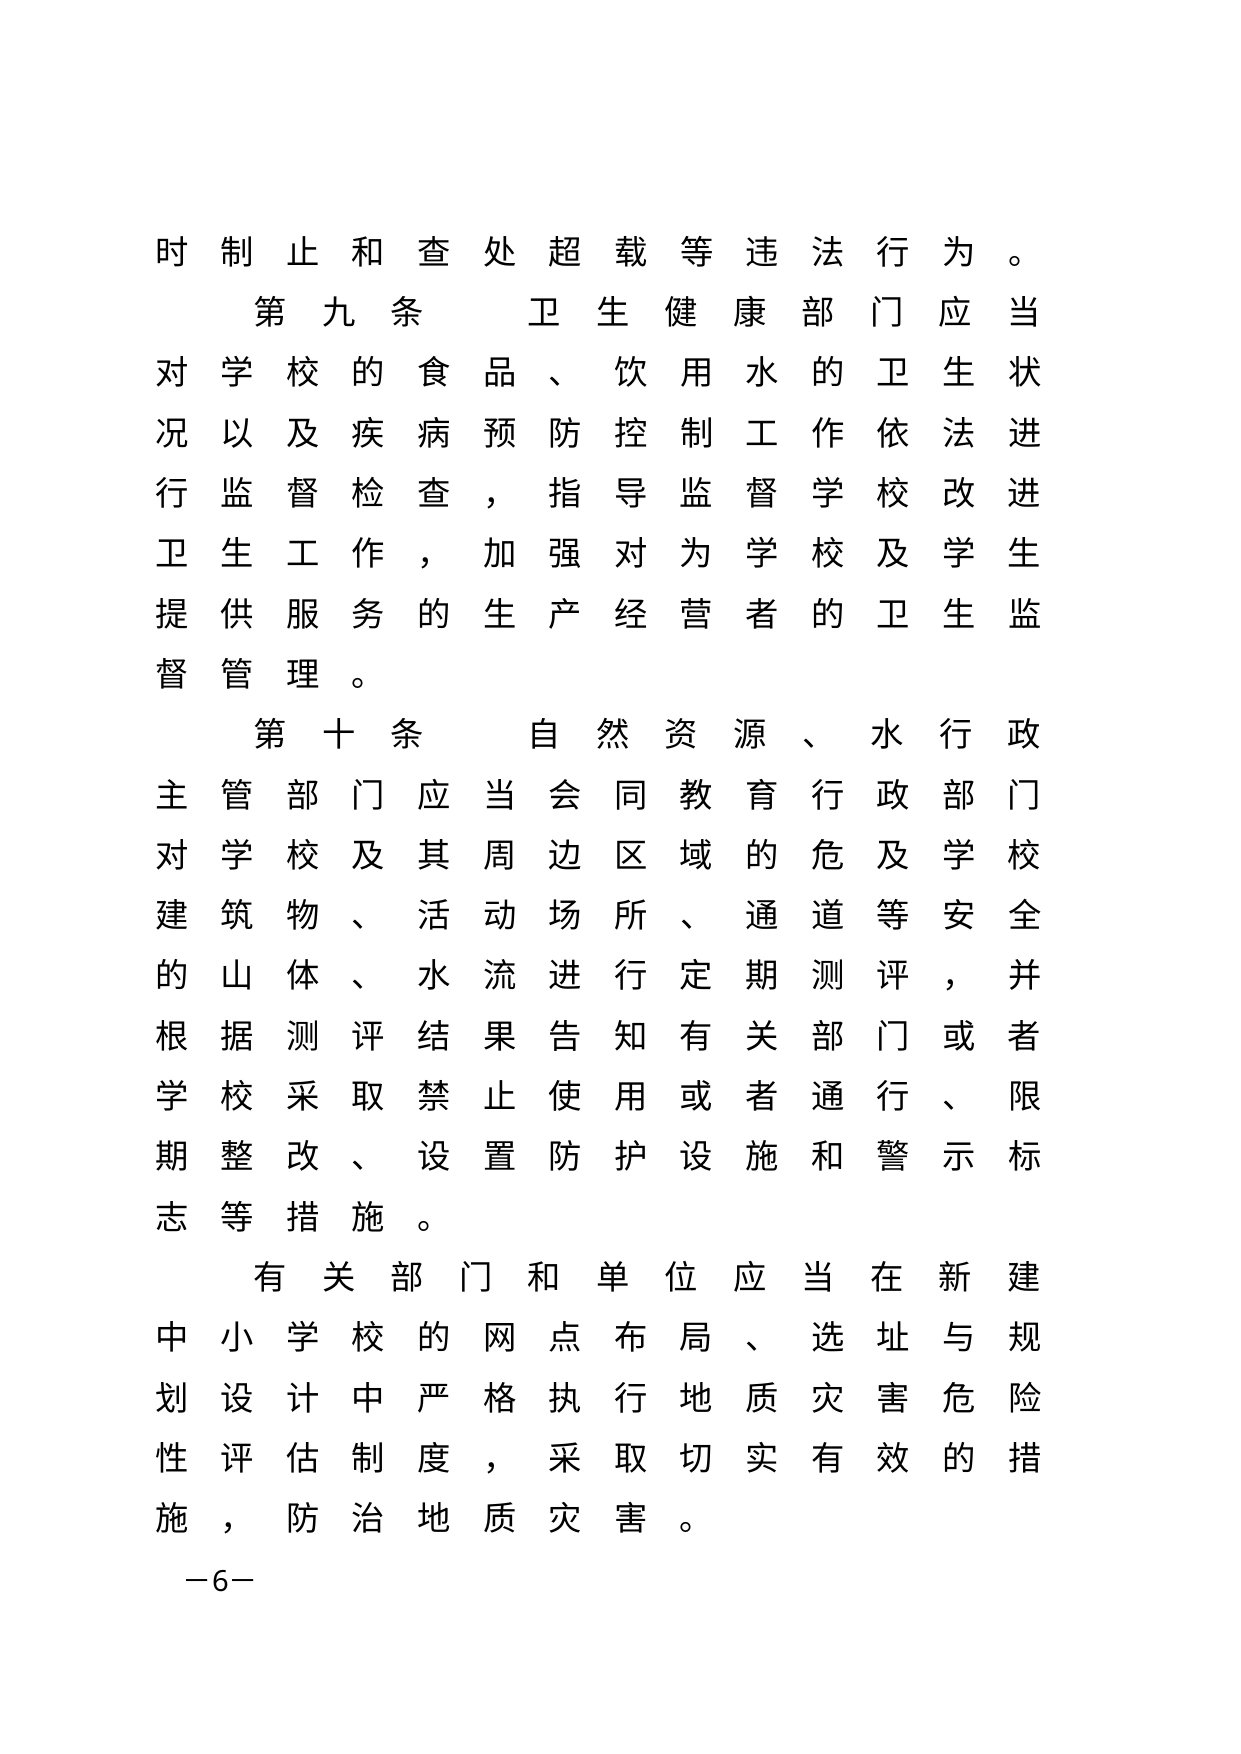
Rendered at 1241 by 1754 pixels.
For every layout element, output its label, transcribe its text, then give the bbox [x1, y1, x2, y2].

text 公安机关、交通运输部门应当加强对载运学生的车辆、船舶的安全管理，取缔无牌无证、不符合安全标准的车辆、船舶，及时制止和查处超载等违法行为。 [155, 219, 1073, 280]
text 第十条 自然资源、水行政主管部门应当会同教育行政部门对学校及其周边区域的危及学校建筑物、活动场所、通道等安全的山体、水流进行定期测评，并根据测评结果告知有关部门或者学校采取禁止使用或者通行、限期整改、设置防护设施和警示标志等措施。 [155, 702, 1073, 1245]
text 第九条 卫生健康部门应当对学校的食品、饮用水的卫生状况以及疾病预防控制工作依法进行监督检查，指导监督学校改进卫生工作，加强对为学校及学生提供服务的生产经营者的卫生监督管理。 [155, 280, 1073, 702]
text 有关部门和单位应当在新建中小学校的网点布局、选址与规划设计中严格执行地质灾害危险性评估制度，采取切实有效的措施，防治地质灾害。 [155, 1245, 1073, 1546]
